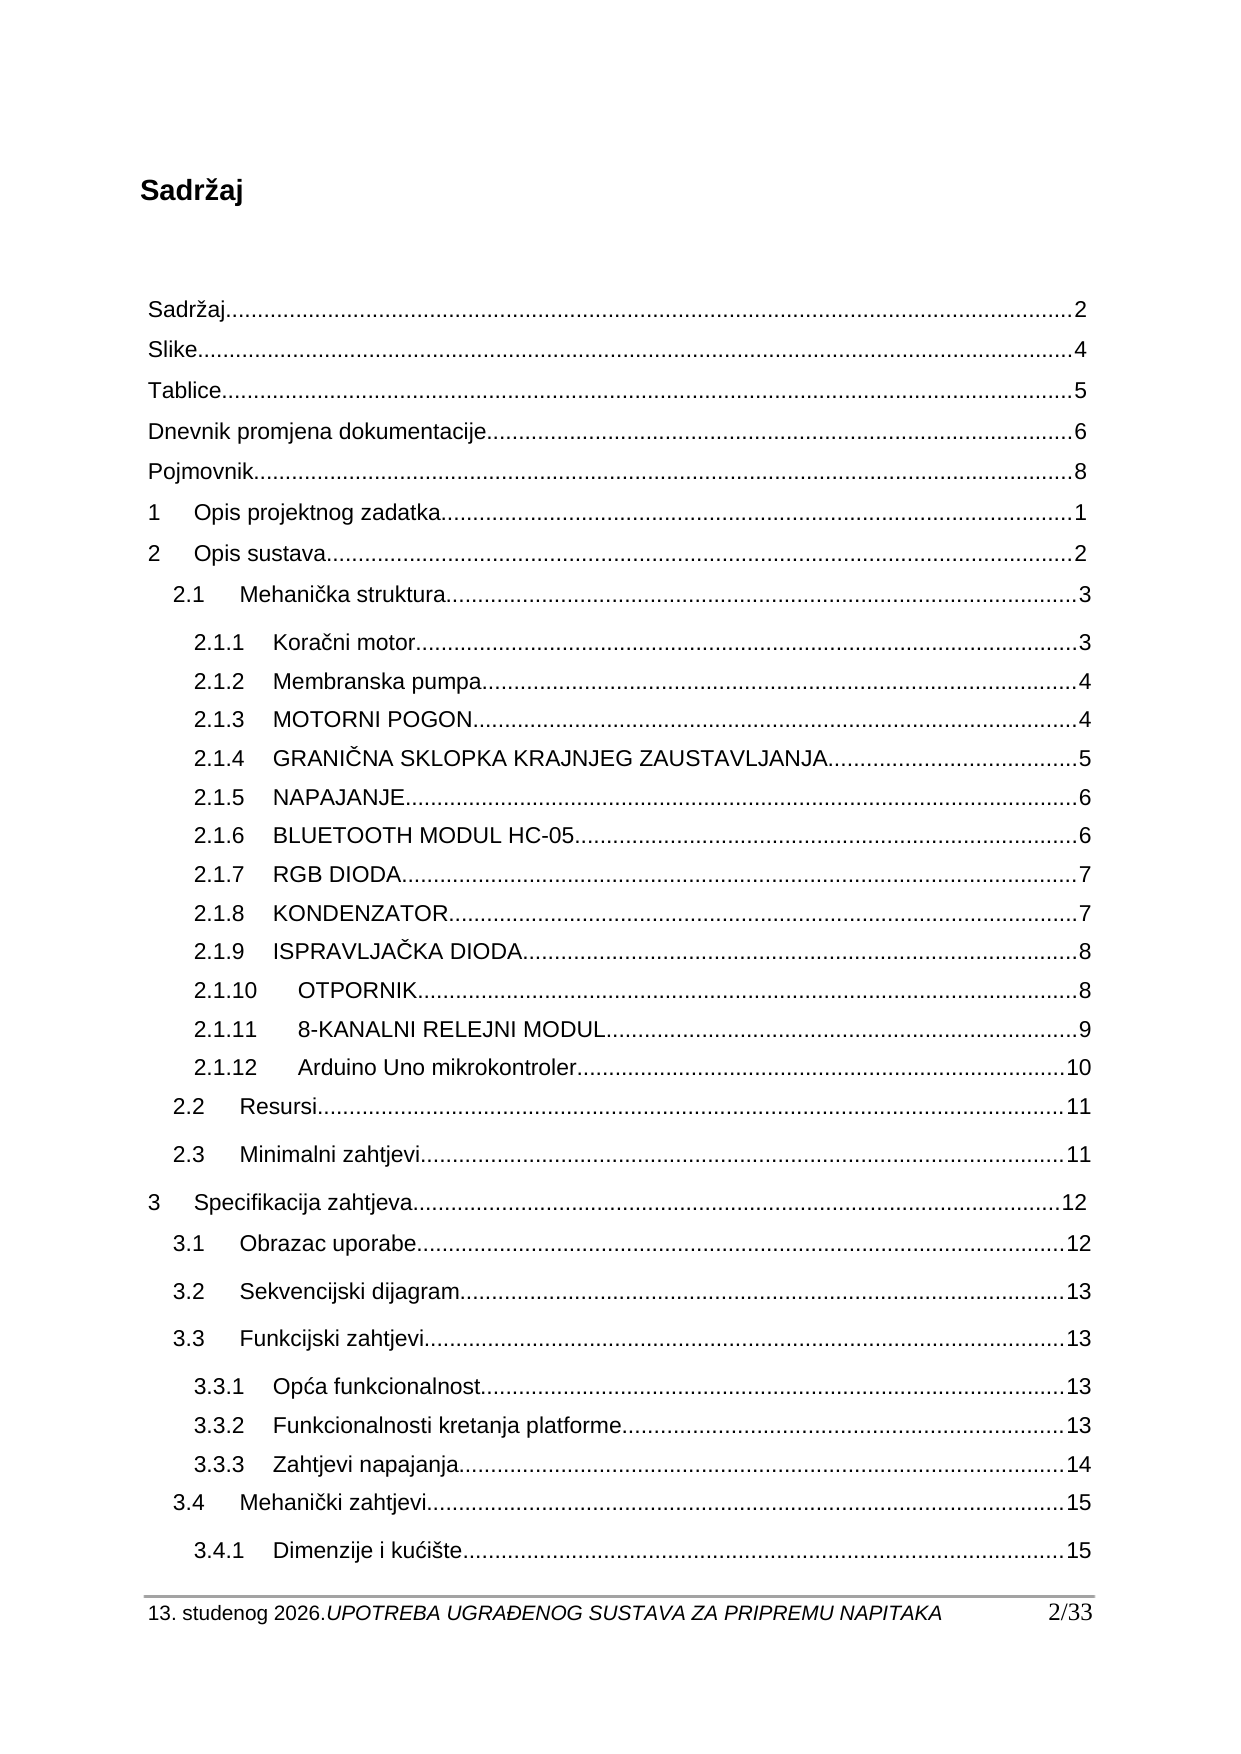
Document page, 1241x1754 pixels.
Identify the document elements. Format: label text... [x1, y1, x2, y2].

text 2.1.9 ISPRAVLJAČKA DIODA 8 [193, 938, 1093, 965]
text 3.3 Funkcijski zahtjevi 13 [173, 1325, 1093, 1352]
text Tablice 5 [148, 377, 1093, 403]
text 3.4 Mehanički zahtjevi 15 [173, 1489, 1093, 1516]
text 2.1.5 NAPAJANJE 6 [193, 784, 1093, 810]
text 3.4.1 Dimenzije i kućište 15 [193, 1537, 1093, 1563]
text 2.1.7 RGB DIODA 7 [193, 861, 1093, 887]
text 2.1.8 KONDENZATOR 7 [193, 900, 1093, 926]
text 2.1.10 OTPORNIK 8 [193, 977, 1093, 1003]
text Slike 4 [148, 336, 1093, 363]
text 3.3.1 Opća funkcionalnost 13 [193, 1373, 1093, 1399]
text 2.1.3 MOTORNI POGON 4 [193, 706, 1093, 733]
text 2.1.6 BLUETOOTH MODUL HC-05 6 [193, 822, 1093, 849]
text 2.1.2 Membranska pumpa 4 [193, 668, 1093, 694]
text 2.1.1 Koračni motor 3 [193, 629, 1093, 656]
text 3 Specifikacija zahtjeva 12 [148, 1188, 1093, 1215]
text 3.1 Obrazac uporabe 12 [173, 1230, 1093, 1256]
text 3.3.3 Zahtjevi napajanja 14 [193, 1451, 1093, 1477]
text 1 Opis projektnog zadatka 1 [148, 499, 1093, 525]
text 2.1.11 8-KANALNI RELEJNI MODUL 9 [193, 1016, 1093, 1042]
text 3.2 Sekvencijski dijagram 13 [173, 1278, 1093, 1304]
subtitle Sadržaj [140, 173, 1093, 206]
text Pojmovnik 8 [148, 458, 1093, 484]
text 2.3 Minimalni zahtjevi 11 [173, 1141, 1093, 1167]
text Sadržaj 2 [148, 296, 1093, 322]
text 3.3.2 Funkcionalnosti kretanja platforme 13 [193, 1412, 1093, 1438]
text 2.1 Mehanička struktura 3 [173, 581, 1093, 608]
text 2.1.4 GRANIČNA SKLOPKA KRAJNJEG ZAUSTAVLJANJA 5 [193, 745, 1093, 771]
text 2 Opis sustava 2 [148, 540, 1093, 566]
text Dnevnik promjena dokumentacije 6 [148, 418, 1093, 444]
text 2.1.12 Arduino Uno mikrokontroler 10 [193, 1054, 1093, 1081]
text 2.2 Resursi 11 [173, 1093, 1093, 1119]
